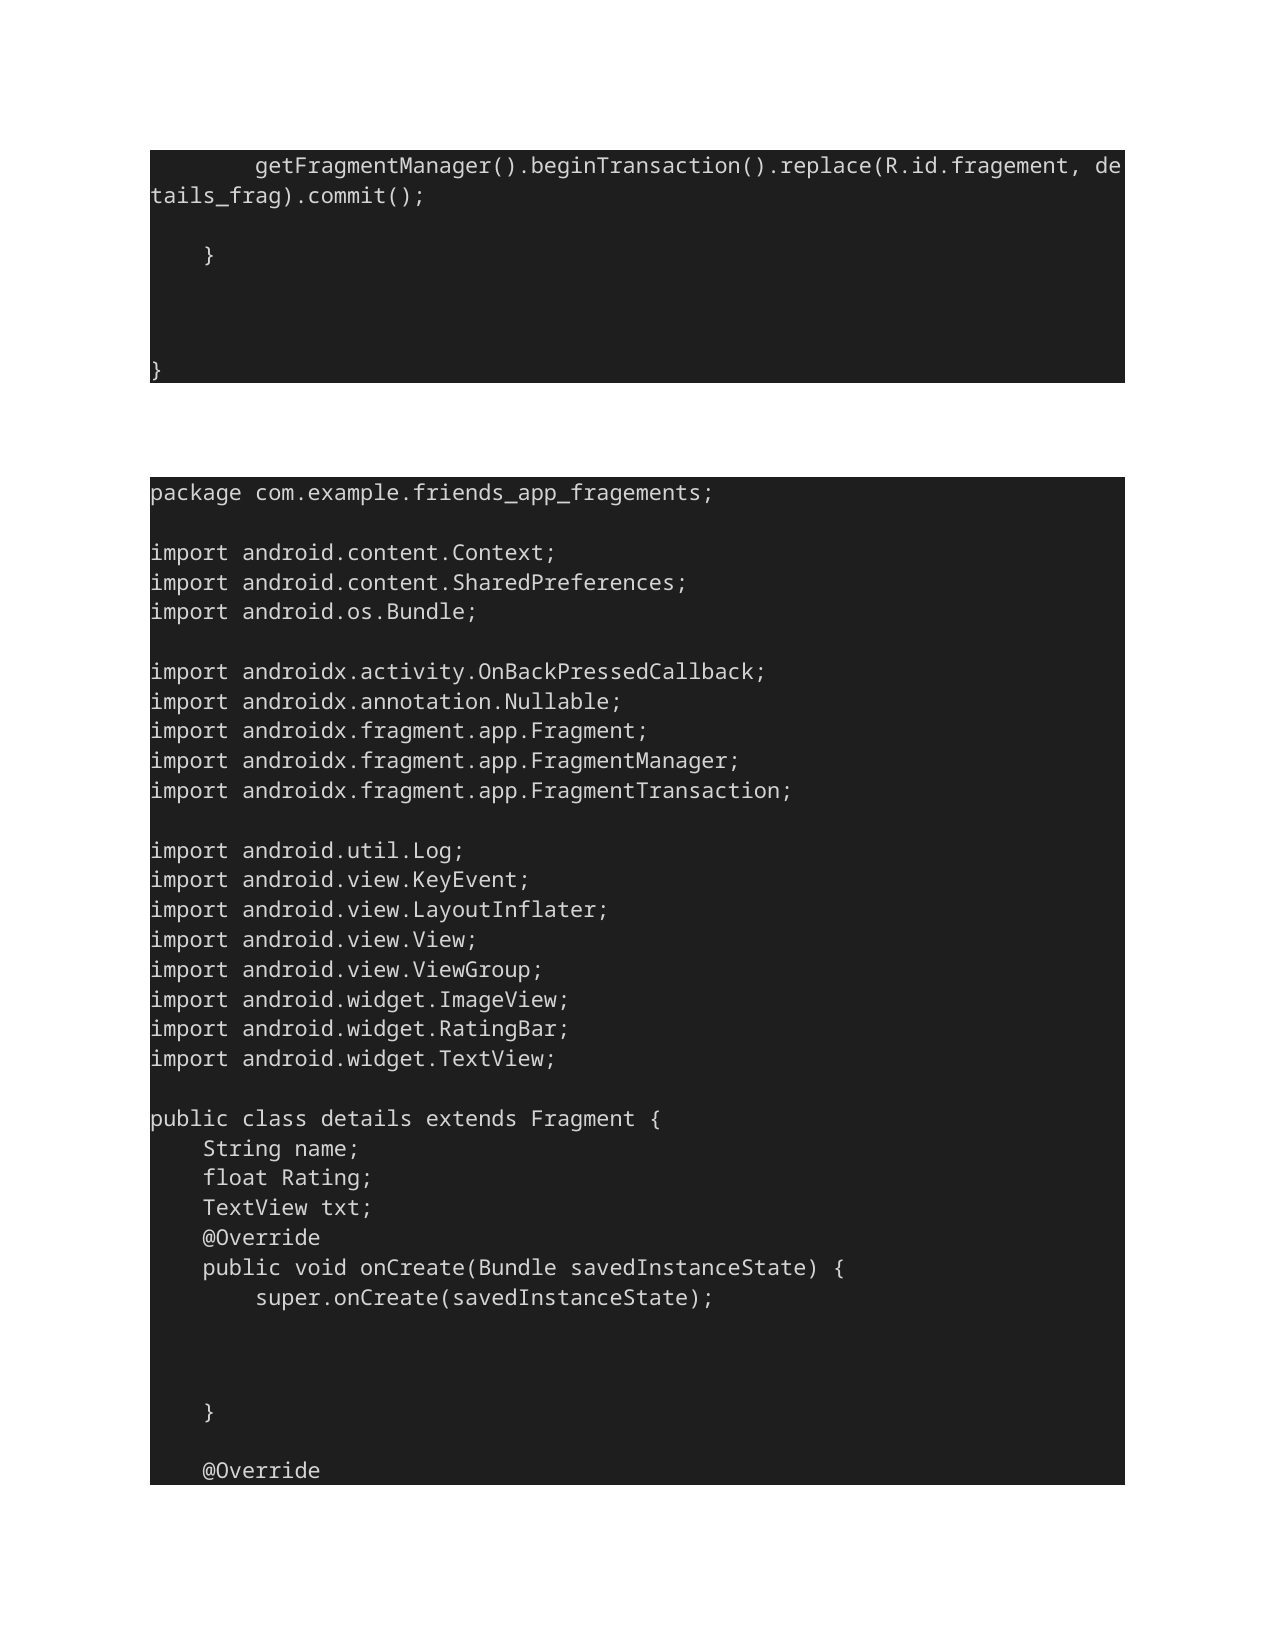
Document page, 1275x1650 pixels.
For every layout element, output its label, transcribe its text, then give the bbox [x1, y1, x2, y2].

text package com.example.friends_app_fragements; [150, 477, 1125, 507]
text @Override [150, 1222, 1125, 1252]
text import android.widget.ImageView; [150, 984, 1125, 1013]
text import android.widget.TextView; [150, 1043, 1125, 1073]
text import android.os.Bundle; [150, 596, 1125, 626]
text public void onCreate(Bundle savedInstanceState) { [150, 1252, 1125, 1282]
text } [150, 354, 1125, 383]
text } [150, 1396, 1125, 1426]
text import android.view.KeyEvent; [150, 864, 1125, 894]
text import android.view.ViewGroup; [150, 954, 1125, 984]
text float Rating; [150, 1162, 1125, 1192]
text import androidx.fragment.app.Fragment; [150, 716, 1125, 745]
text String name; [150, 1133, 1125, 1162]
text import android.content.Context; [150, 537, 1125, 567]
text import android.view.LayoutInflater; [150, 894, 1125, 924]
text TextView txt; [150, 1192, 1125, 1222]
text getFragmentManager().beginTransaction().replace(R.id.fragement, details_frag).commit(); [150, 150, 1125, 209]
text import androidx.fragment.app.FragmentTransaction; [150, 775, 1125, 805]
text public class details extends Fragment { [150, 1103, 1125, 1133]
text import android.content.SharedPreferences; [150, 567, 1125, 596]
text import android.widget.RatingBar; [150, 1013, 1125, 1043]
text } [150, 239, 1125, 269]
text import androidx.annotation.Nullable; [150, 686, 1125, 716]
text import androidx.fragment.app.FragmentManager; [150, 745, 1125, 775]
text super.onCreate(savedInstanceState); [150, 1282, 1125, 1311]
text @Override [150, 1455, 1125, 1485]
text import android.view.View; [150, 924, 1125, 954]
text import androidx.activity.OnBackPressedCallback; [150, 656, 1125, 686]
text import android.util.Log; [150, 835, 1125, 864]
